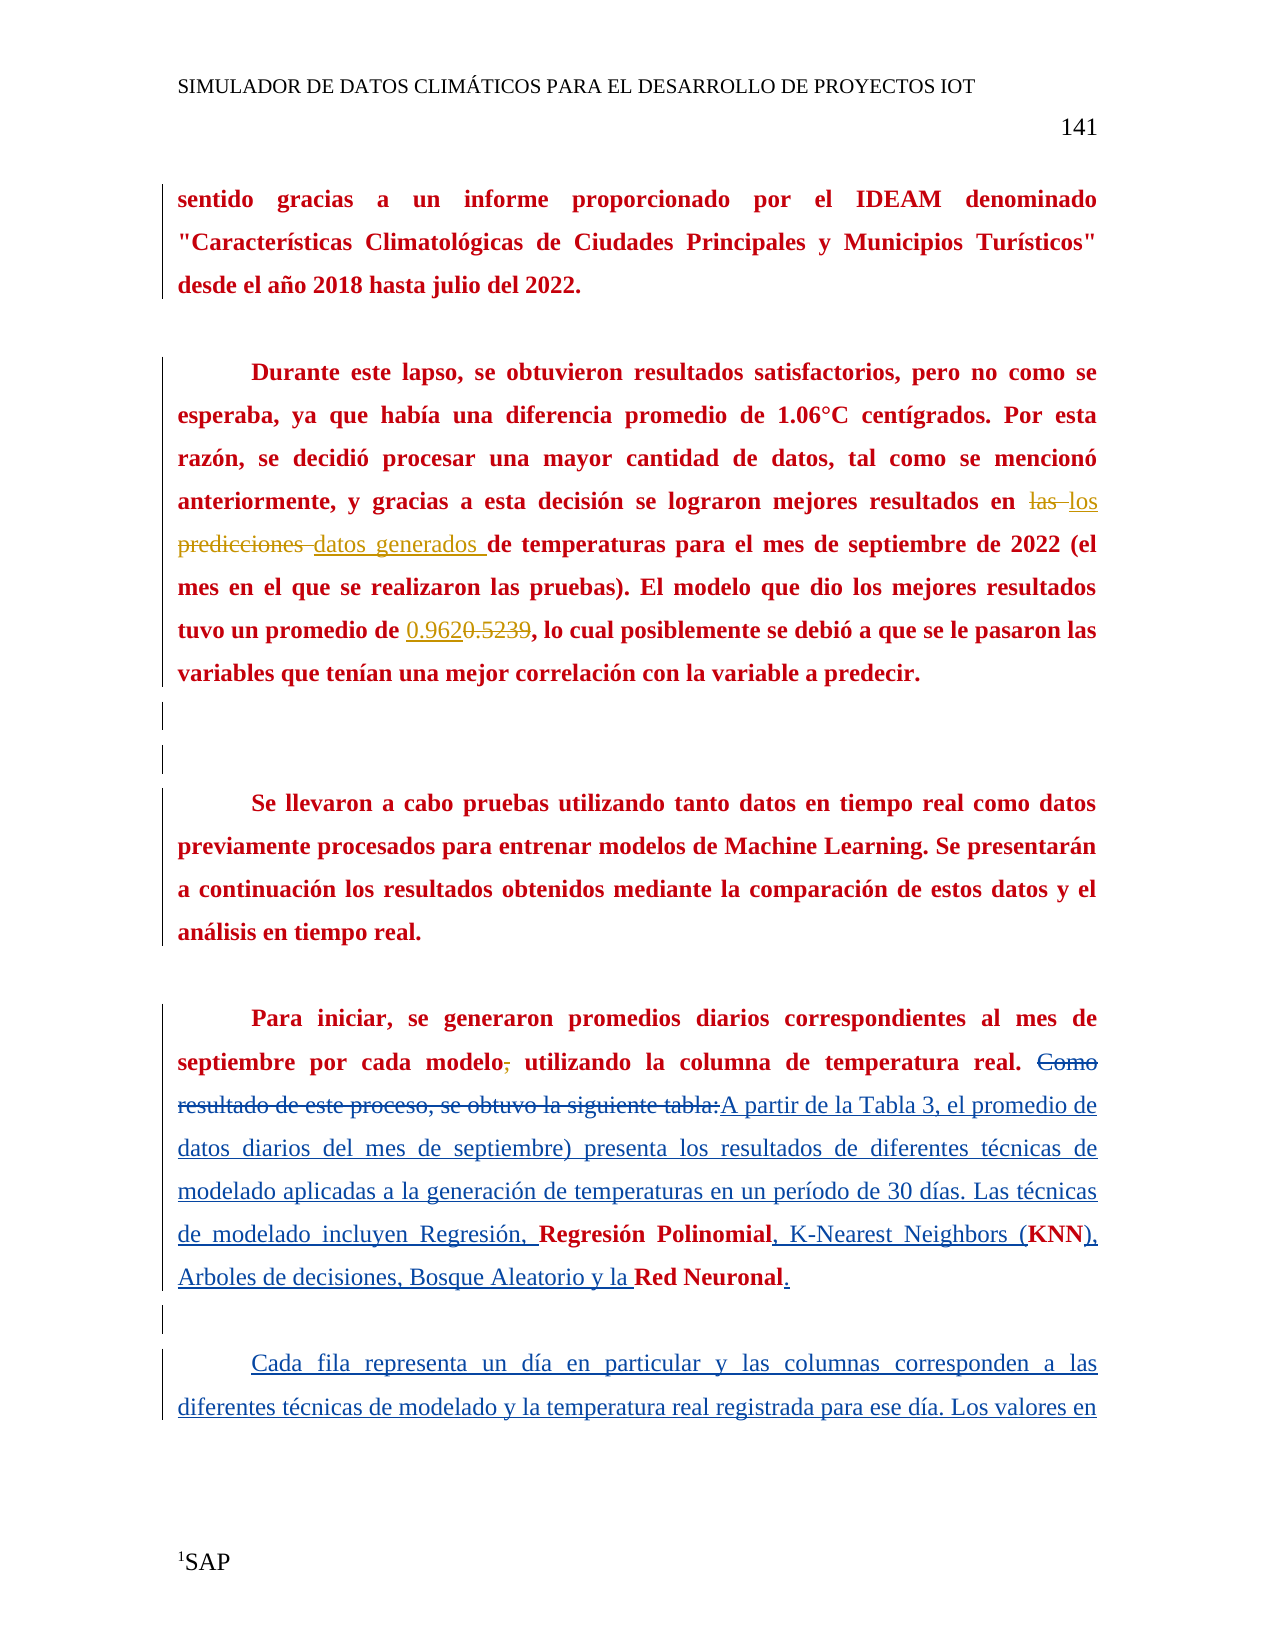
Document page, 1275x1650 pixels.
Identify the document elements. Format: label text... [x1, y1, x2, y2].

text Para iniciar, se generaron promedios diarios correspondientes al mes de septiembre por cada modelo utilizando la columna de temperatura real. Regresión PolinomialKNNRed Neuronal [177, 1003, 1098, 1158]
text Para iniciar, se generaron promedios diarios correspondientes al mes de septiembre por cada modelo utilizando la columna de temperatura real. Regresión PolinomialKNNRed Neuronal [177, 1159, 1098, 1201]
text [177, 184, 1098, 299]
text Para iniciar, se generaron promedios diarios correspondientes al mes de septiembre por cada modelo utilizando la columna de temperatura real. Regresión PolinomialKNNRed Neuronal [177, 1202, 1098, 1291]
text Durante este lapso, se obtuvieron resultados satisfactorios, pero no como se esperaba, ya que había una diferencia promedio de 1.06°C centígrados. Por esta razón, se decidió procesar una mayor cantidad de datos, tal como se mencionó anteriormente, y gracias a esta decisión se lograron mejores resultados en de temperaturas para el mes de septiembre de 2022 (el mes en el que se realizaron las pruebas). El modelo que dio los mejores resultados tuvo un promedio de , lo cual posiblemente se debió a que se le pasaron las variables que tenían una mejor correlación con la variable a predecir. [177, 357, 1098, 687]
text Se llevaron a cabo pruebas utilizando tanto datos en tiempo real como datos previamente procesados para entrenar modelos de Machine Learning. Se presentarán a continuación los resultados obtenidos mediante la comparación de estos datos y el análisis en tiempo real. [177, 788, 1098, 946]
